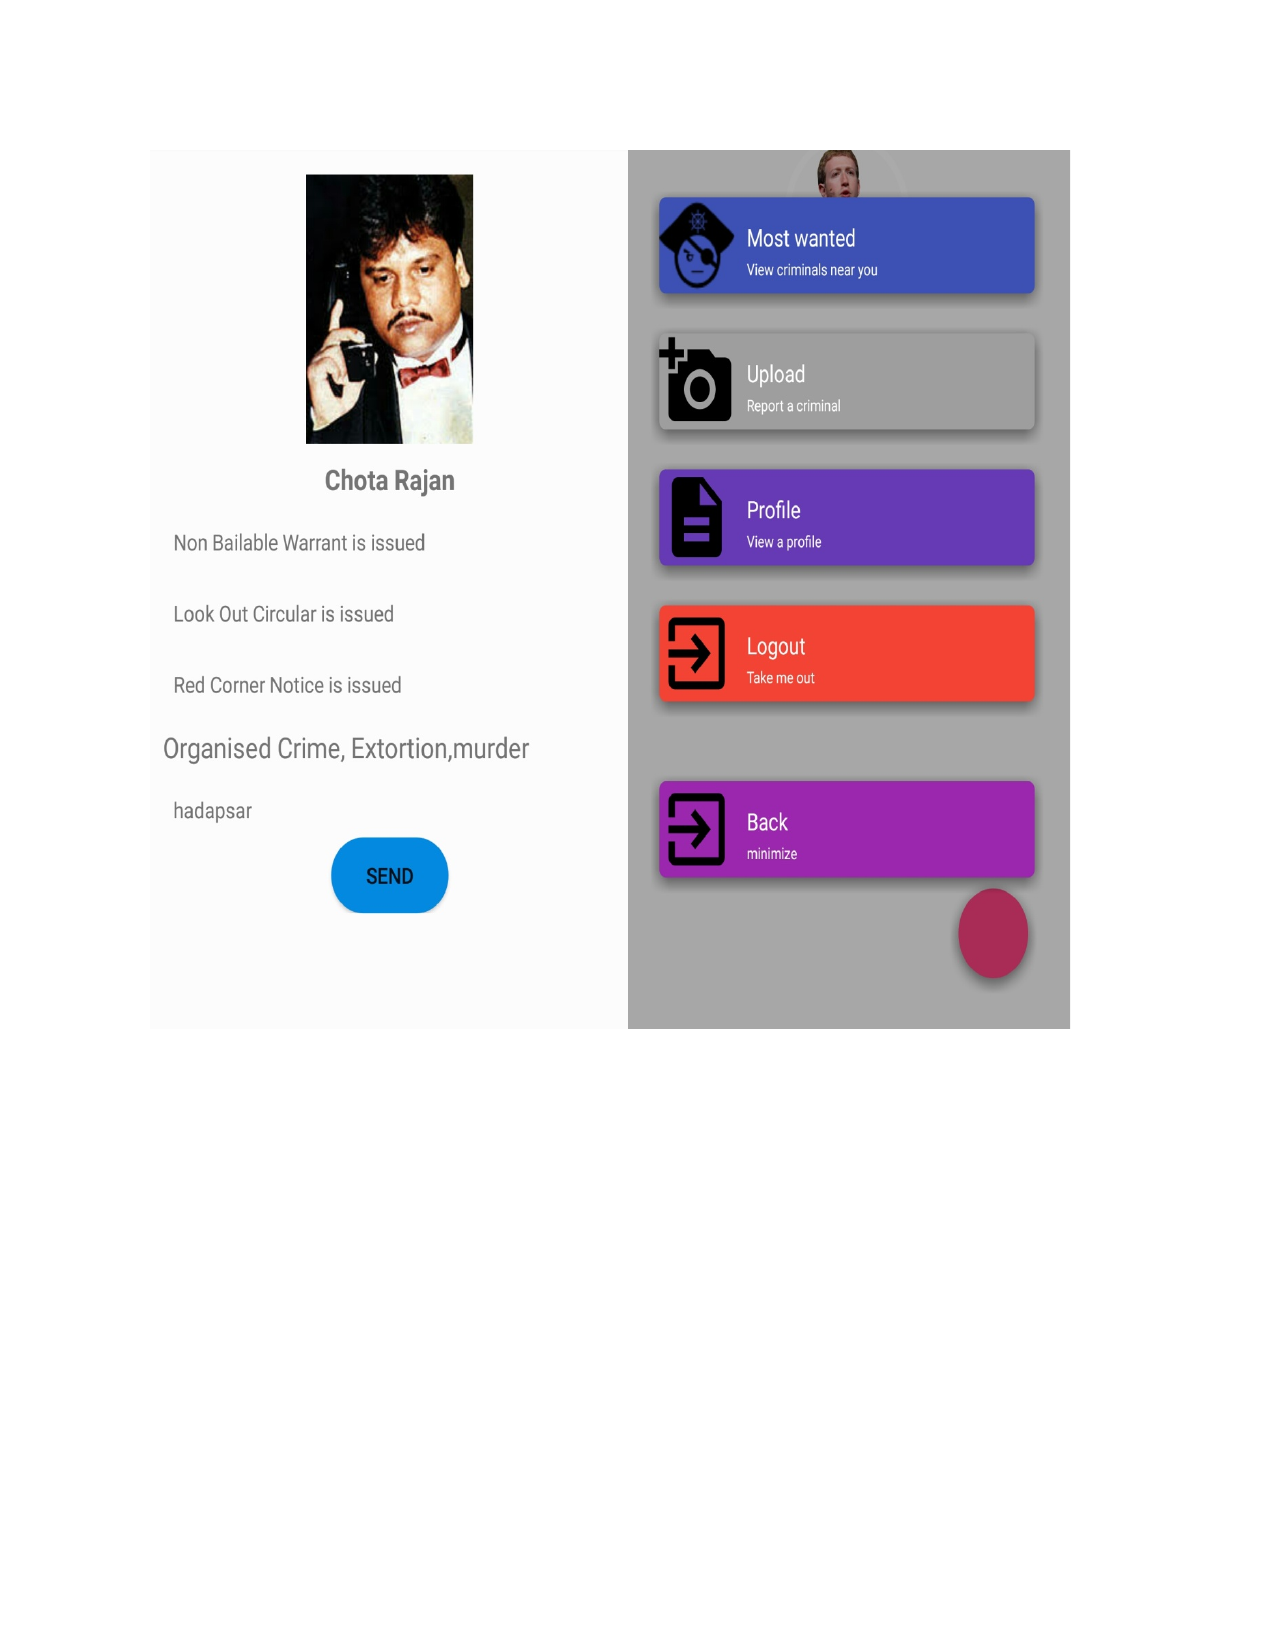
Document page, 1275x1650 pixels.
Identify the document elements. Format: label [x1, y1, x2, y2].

picture [150, 150, 1071, 1029]
